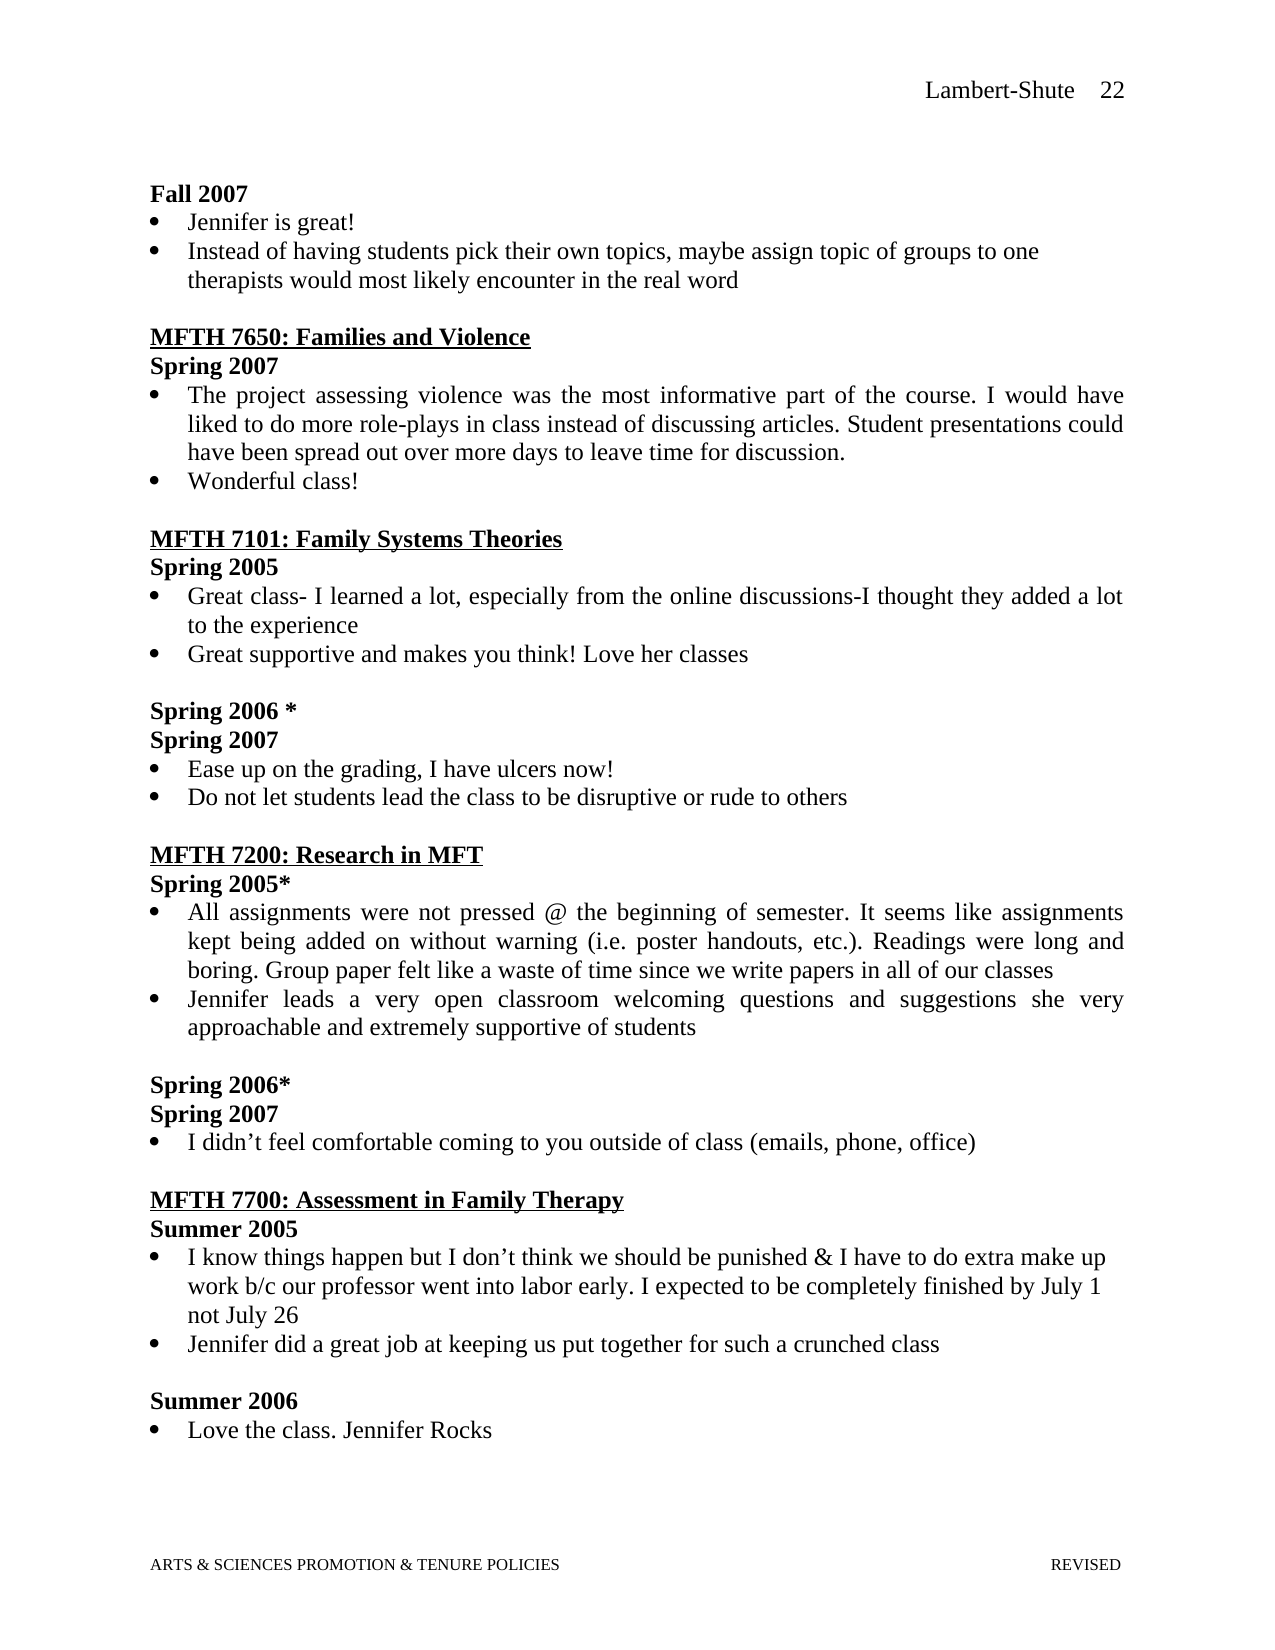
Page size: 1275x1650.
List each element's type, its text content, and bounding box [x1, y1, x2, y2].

list Instead of having students pick their own topics, maybe assign topic of groups to one [150, 236, 1125, 265]
list I know things happen but I don’t think we should be punished & I have to do extra make up work b/c our professor went into labor early. I expected to be completely finished by July 1 not July 26 [150, 1242, 1125, 1329]
list Do not let students lead the class to be disruptive or rude to others [150, 782, 1125, 811]
text Spring 2006 * [150, 696, 1125, 725]
text MFTH 7700: Assessment in Family Therapy [150, 1185, 1125, 1214]
text Spring 2007 [150, 1099, 1125, 1127]
list Wonderful class! [150, 466, 1125, 495]
list All assignments were not pressed @ the beginning of semester. It seems like assignments kept being added on without warning (i.e. poster handouts, etc.). were long and boring. Group paper felt like a waste of time since we write papers in all of our classes [150, 897, 1125, 984]
list MFTH 7650: Families and Violence [150, 322, 1125, 351]
list MFTH 7200: Research in MFT [150, 840, 1125, 869]
list Jennifer did a great job at keeping us put together for such a crunched class [150, 1329, 1125, 1357]
list Spring 2007 [150, 351, 1125, 380]
list I didn’t feel comfortable coming to you outside of class (emails, phone, office) [150, 1127, 1125, 1156]
text therapists would most likely encounter in the real word [187, 265, 1125, 294]
list MFTH 7101: Family Systems Theories [150, 524, 1125, 552]
text Summer 2005 [150, 1214, 1125, 1242]
list Love the class. Jennifer Rocks [150, 1415, 1125, 1444]
text Spring 2007 [150, 725, 1125, 754]
list Ease up on the grading, I have ulcers now! [150, 754, 1125, 782]
list Jennifer leads a very open classroom welcoming questions and suggestions she very approachable and extremely supportive of students [150, 984, 1125, 1041]
list Jennifer is great! [150, 207, 1125, 236]
list Spring 2005 [150, 552, 1125, 581]
list Great supportive and makes you think! Love her classes [150, 639, 1125, 667]
list Great class- I learned a lot, especially from the online discussions-I thought they added a lot to the experience [150, 581, 1125, 639]
text Spring 2006* [150, 1070, 1125, 1099]
text Summer 2006 [150, 1386, 1125, 1415]
text Fall 2007 [150, 179, 1125, 207]
list Spring 2005* [150, 869, 1125, 897]
list The project assessing violence was the most informative part of the course. I would have liked to do more role-plays in class instead of discussing articles. Student presentations could have been spread out over more days to leave time for discussion. [150, 380, 1125, 466]
